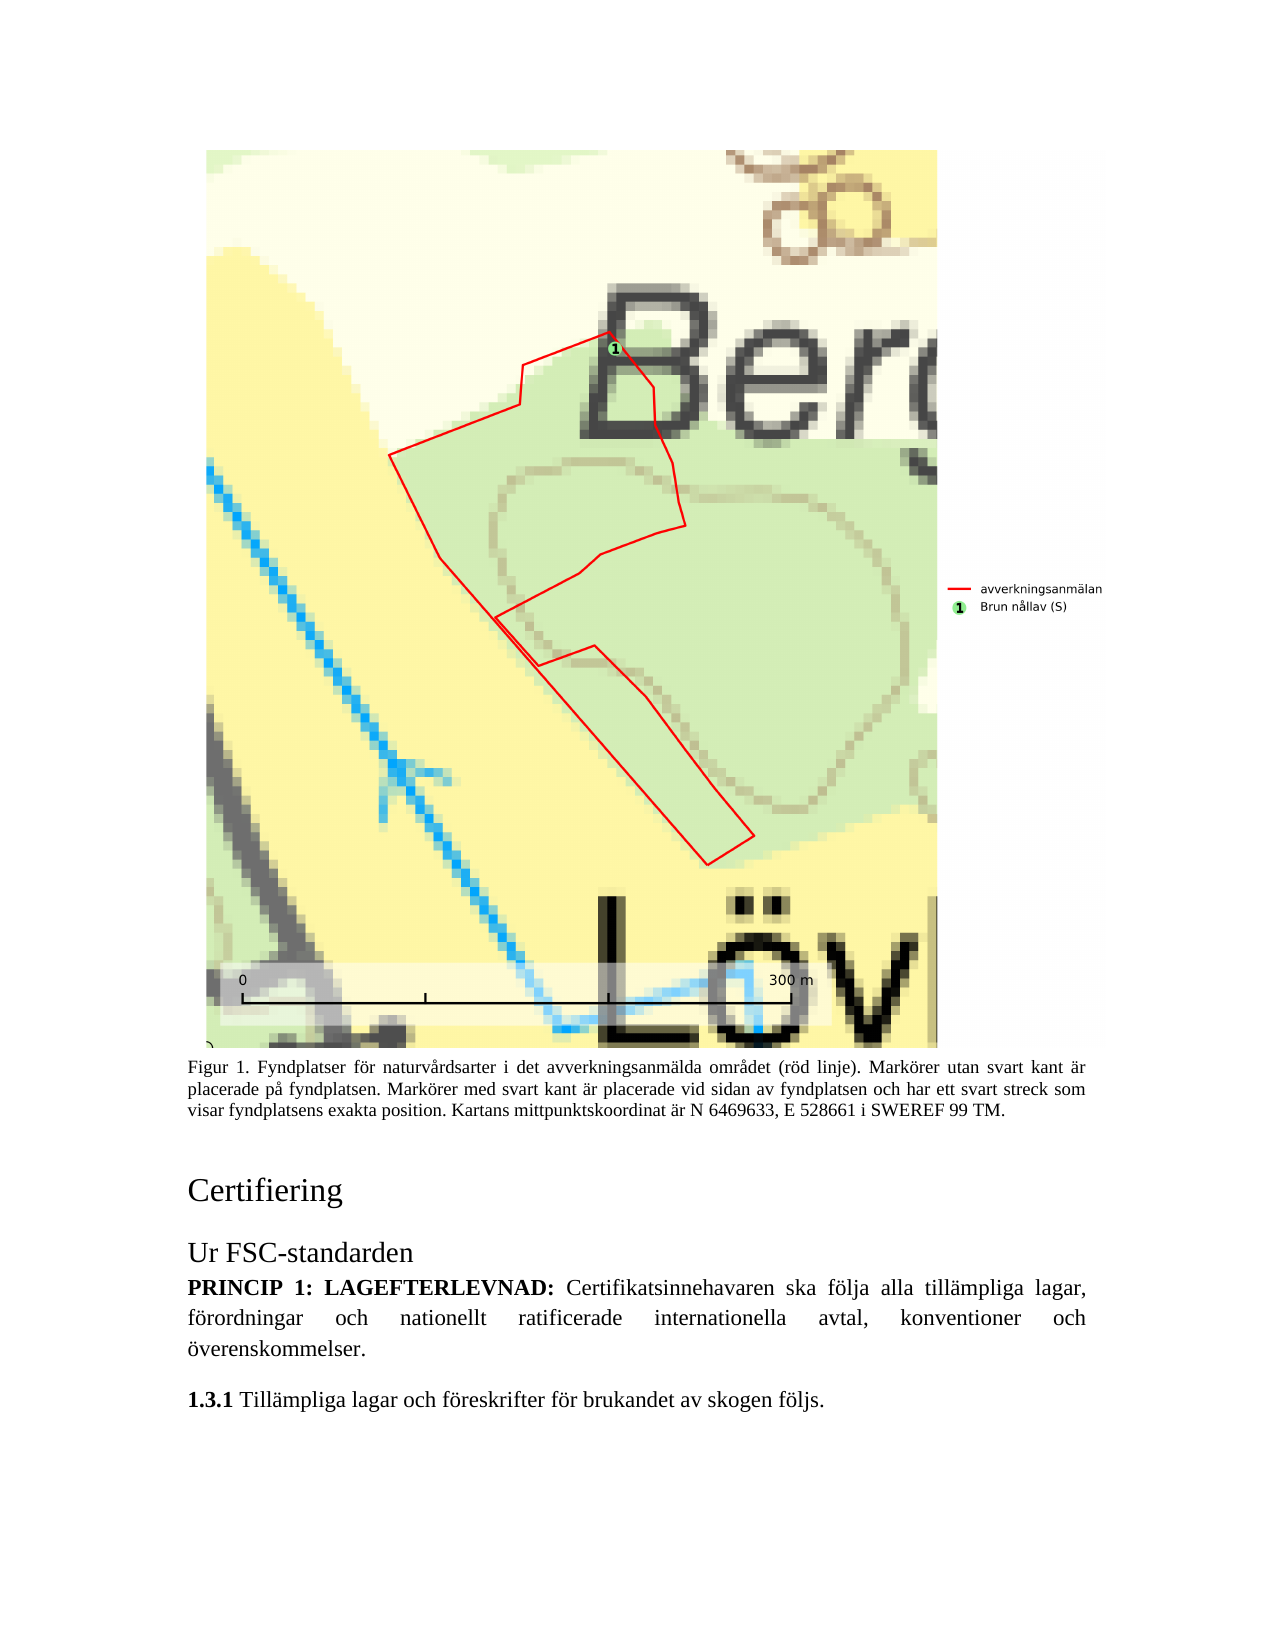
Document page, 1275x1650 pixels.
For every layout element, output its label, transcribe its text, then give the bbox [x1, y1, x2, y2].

text 1.3.1 Tillämpliga lagar och föreskrifter för brukandet av skogen följs. [187, 1386, 1087, 1412]
picture [206, 150, 1107, 1048]
text PRINCIP 1: LAGEFTERLEVNAD: Certifikatsinnehavaren ska följa alla tillämpliga lagar, förordningar och nationellt ratificerade internationella avtal, konventioner och överenskommelser. [187, 1274, 1087, 1361]
subtitle Certifiering [187, 1171, 1087, 1209]
subtitle Ur FSC-standarden [187, 1236, 1087, 1269]
text Figur 1. Fyndplatser för naturvårdsarter i det avverkningsanmälda området (röd linje). Markörer utan svart kant är placerade på fyndplatsen. Markörer med svart kant är placerade vid sidan av fyndplatsen och har ett svart streck som visar fyndplatsens exakta position. Kartans mittpunktskoordinat är N 6469633, E 528661 i SWEREF 99 TM. [187, 1056, 1087, 1121]
